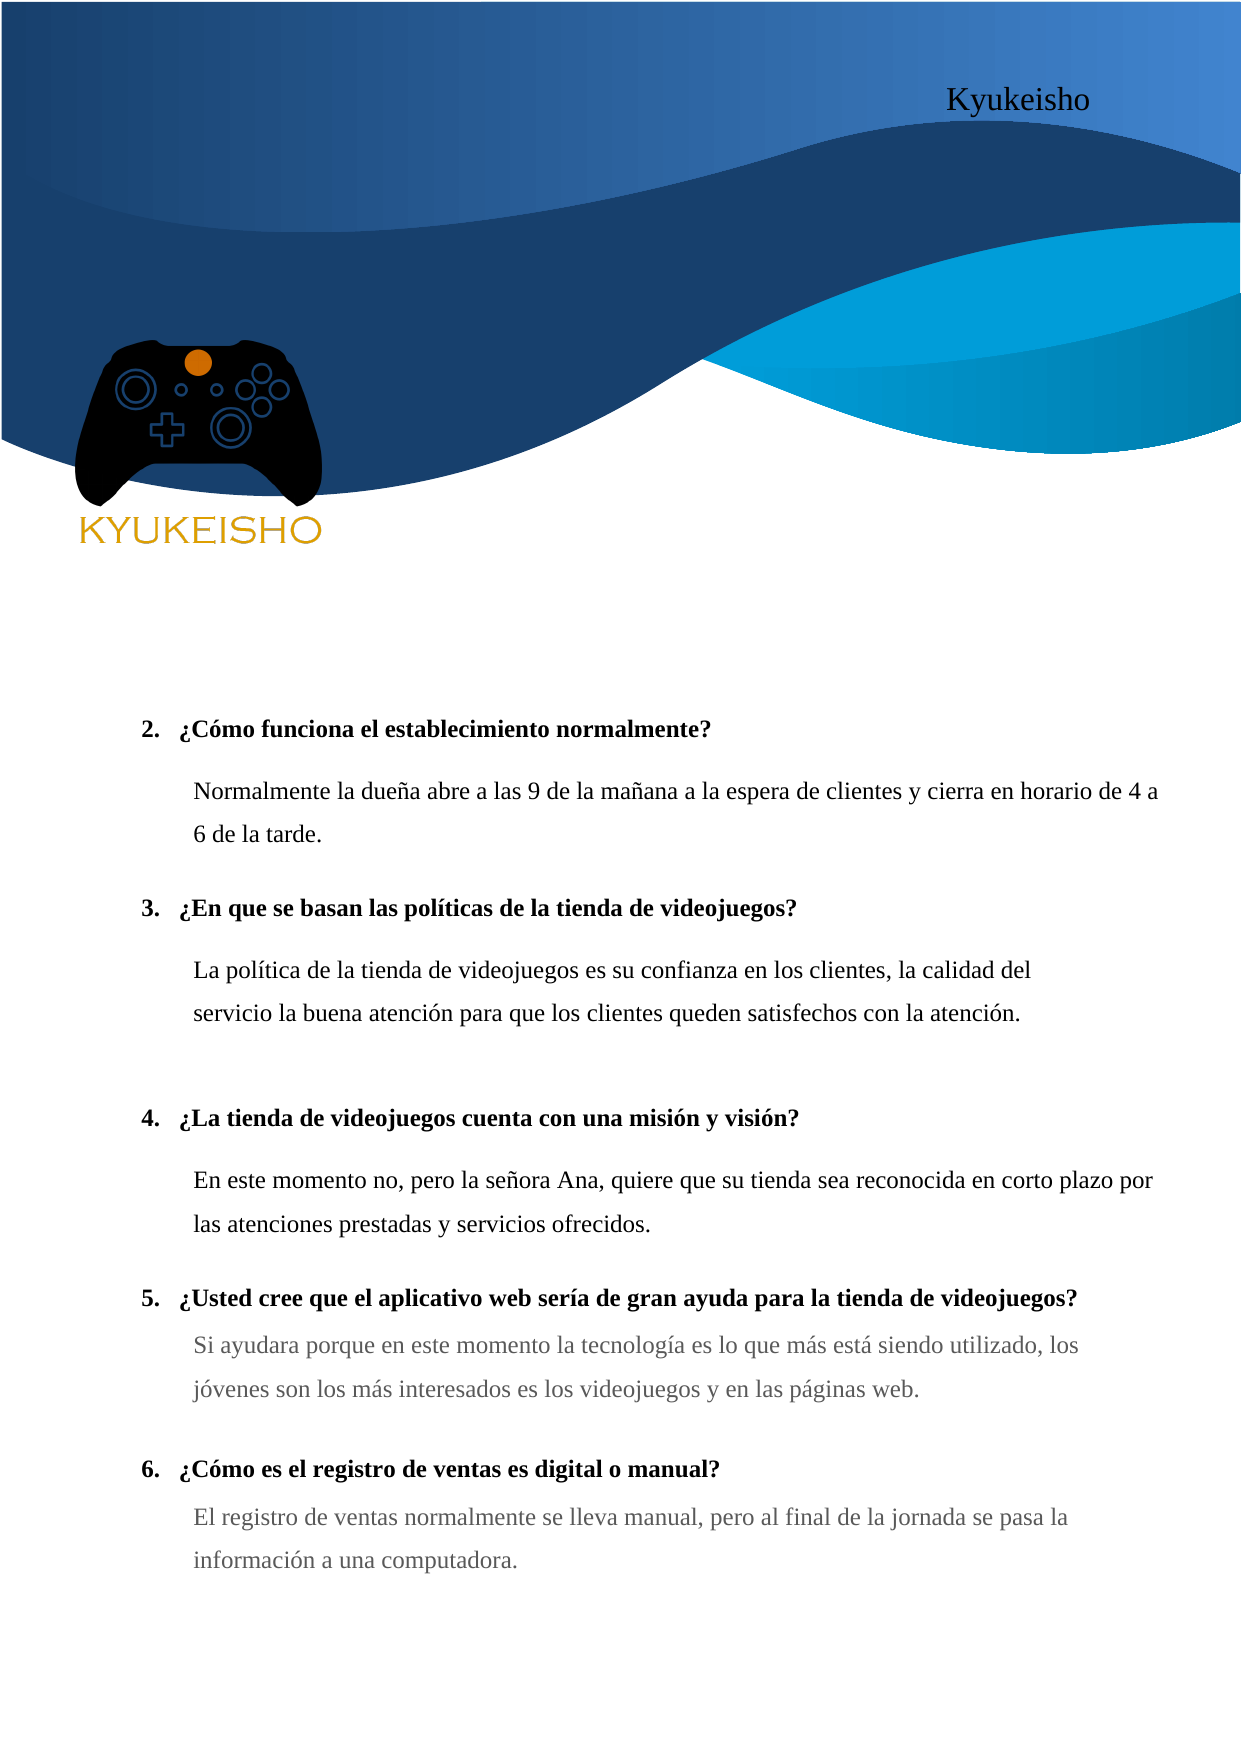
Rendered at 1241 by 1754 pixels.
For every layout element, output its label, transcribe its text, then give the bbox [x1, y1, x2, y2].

text El registro de ventas normalmente se lleva manual, pero al final de la jornada se pasa la información a una computadora. [193, 1502, 1090, 1574]
list ¿En que se basan las políticas de la tienda de videojuegos? [141, 893, 1165, 922]
list ¿La tienda de videojuegos cuenta con una misión y visión? [141, 1103, 1165, 1132]
list La política de la tienda de videojuegos es su confianza en los clientes, la calidad del servicio la buena atención para que los clientes queden satisfechos con la atención. [193, 955, 1109, 1027]
text Si ayudara porque en este momento la tecnología es lo que más está siendo utilizado, los jóvenes son los más interesados es los videojuegos y en las páginas web. [193, 1331, 1090, 1402]
list ¿Cómo funciona el establecimiento normalmente? [141, 714, 1165, 742]
picture [75, 300, 322, 547]
list ¿Usted cree que el aplicativo web sería de gran ayuda para la tienda de videojuegos? [141, 1283, 1165, 1312]
list ¿Cómo es el registro de ventas es digital o manual? [141, 1454, 1165, 1483]
list Normalmente la dueña abre a las 9 de la mañana a la espera de clientes y cierra en horario de 4 a 6 de la tarde. [193, 776, 1165, 848]
list En este momento no, pero la señora Ana, quiere que su tienda sea reconocida en corto plazo por las atenciones prestadas y servicios ofrecidos. [193, 1166, 1165, 1237]
